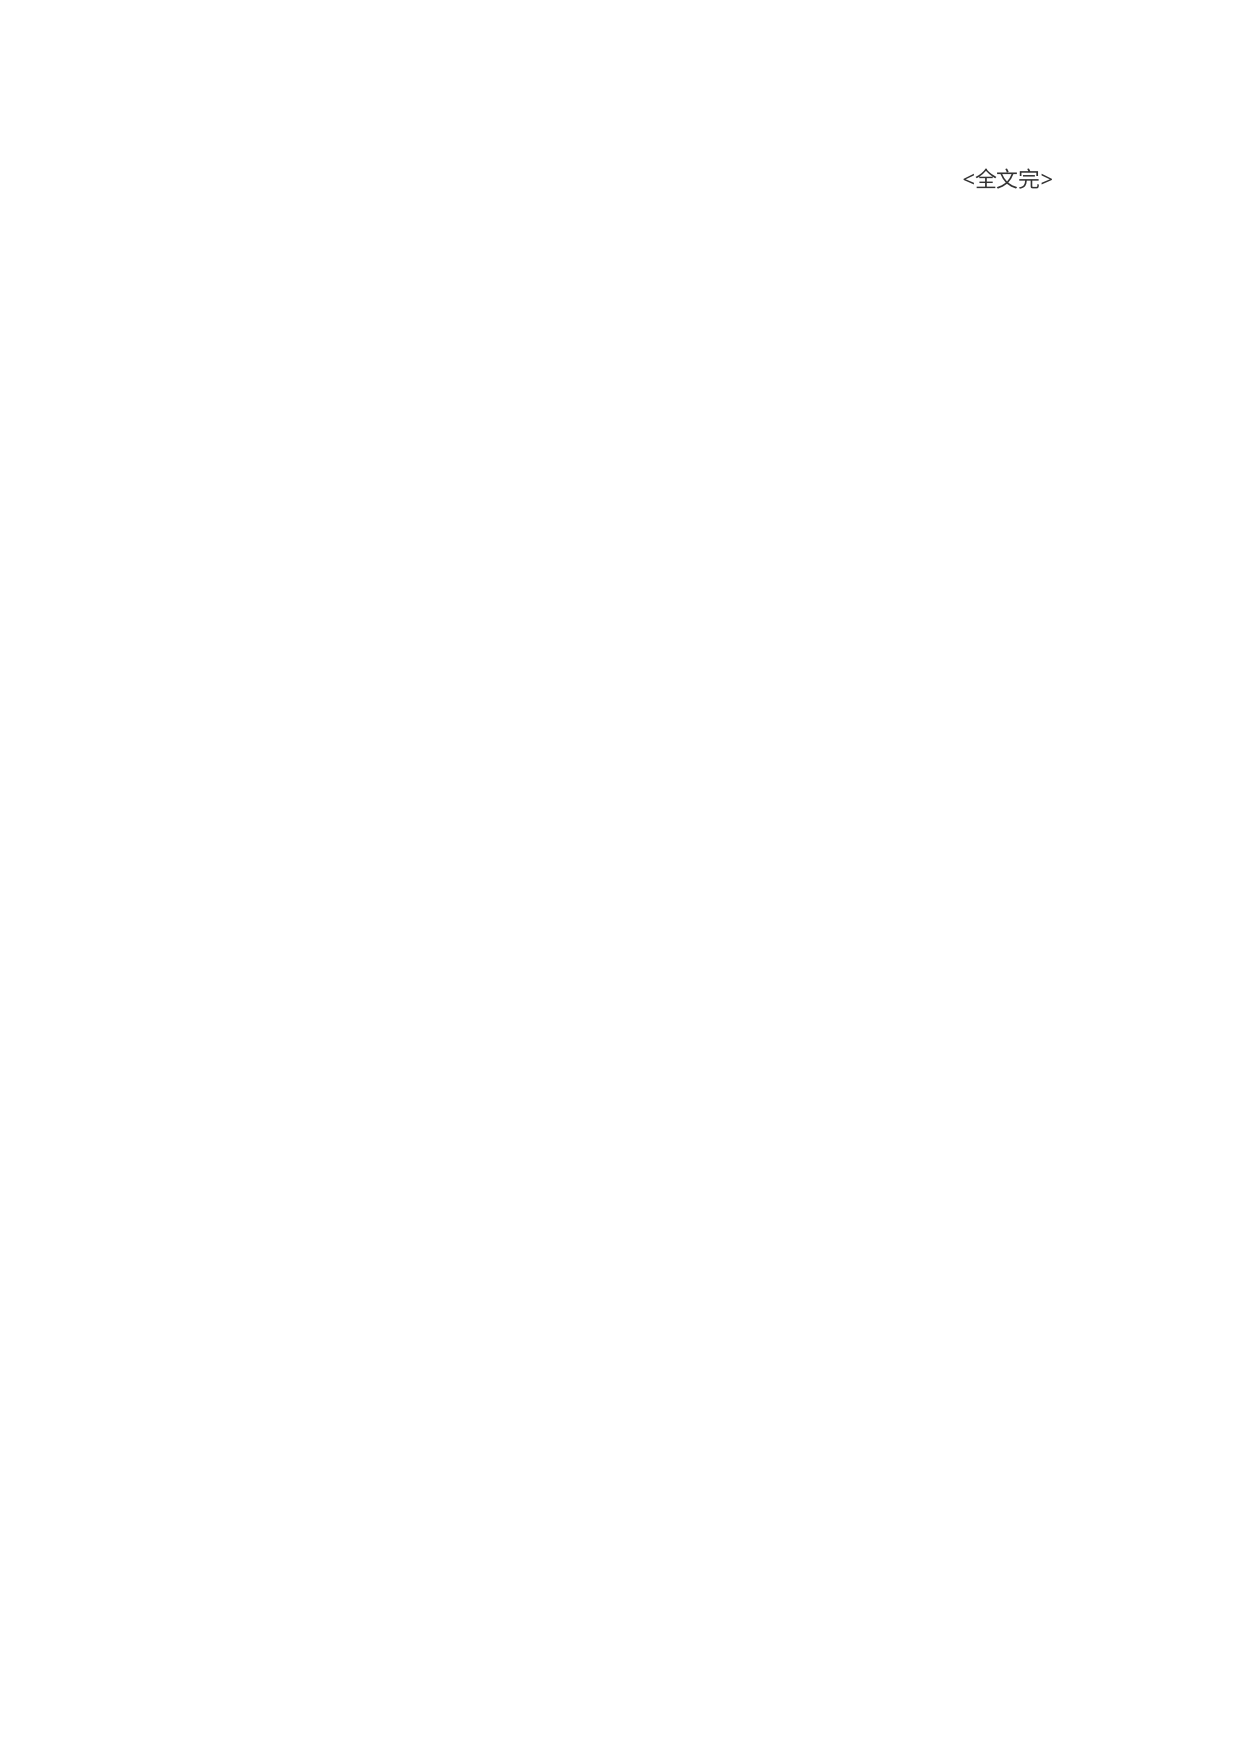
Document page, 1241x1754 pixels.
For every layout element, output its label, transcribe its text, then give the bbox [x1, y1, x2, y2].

text <全文完> [187, 162, 1053, 194]
